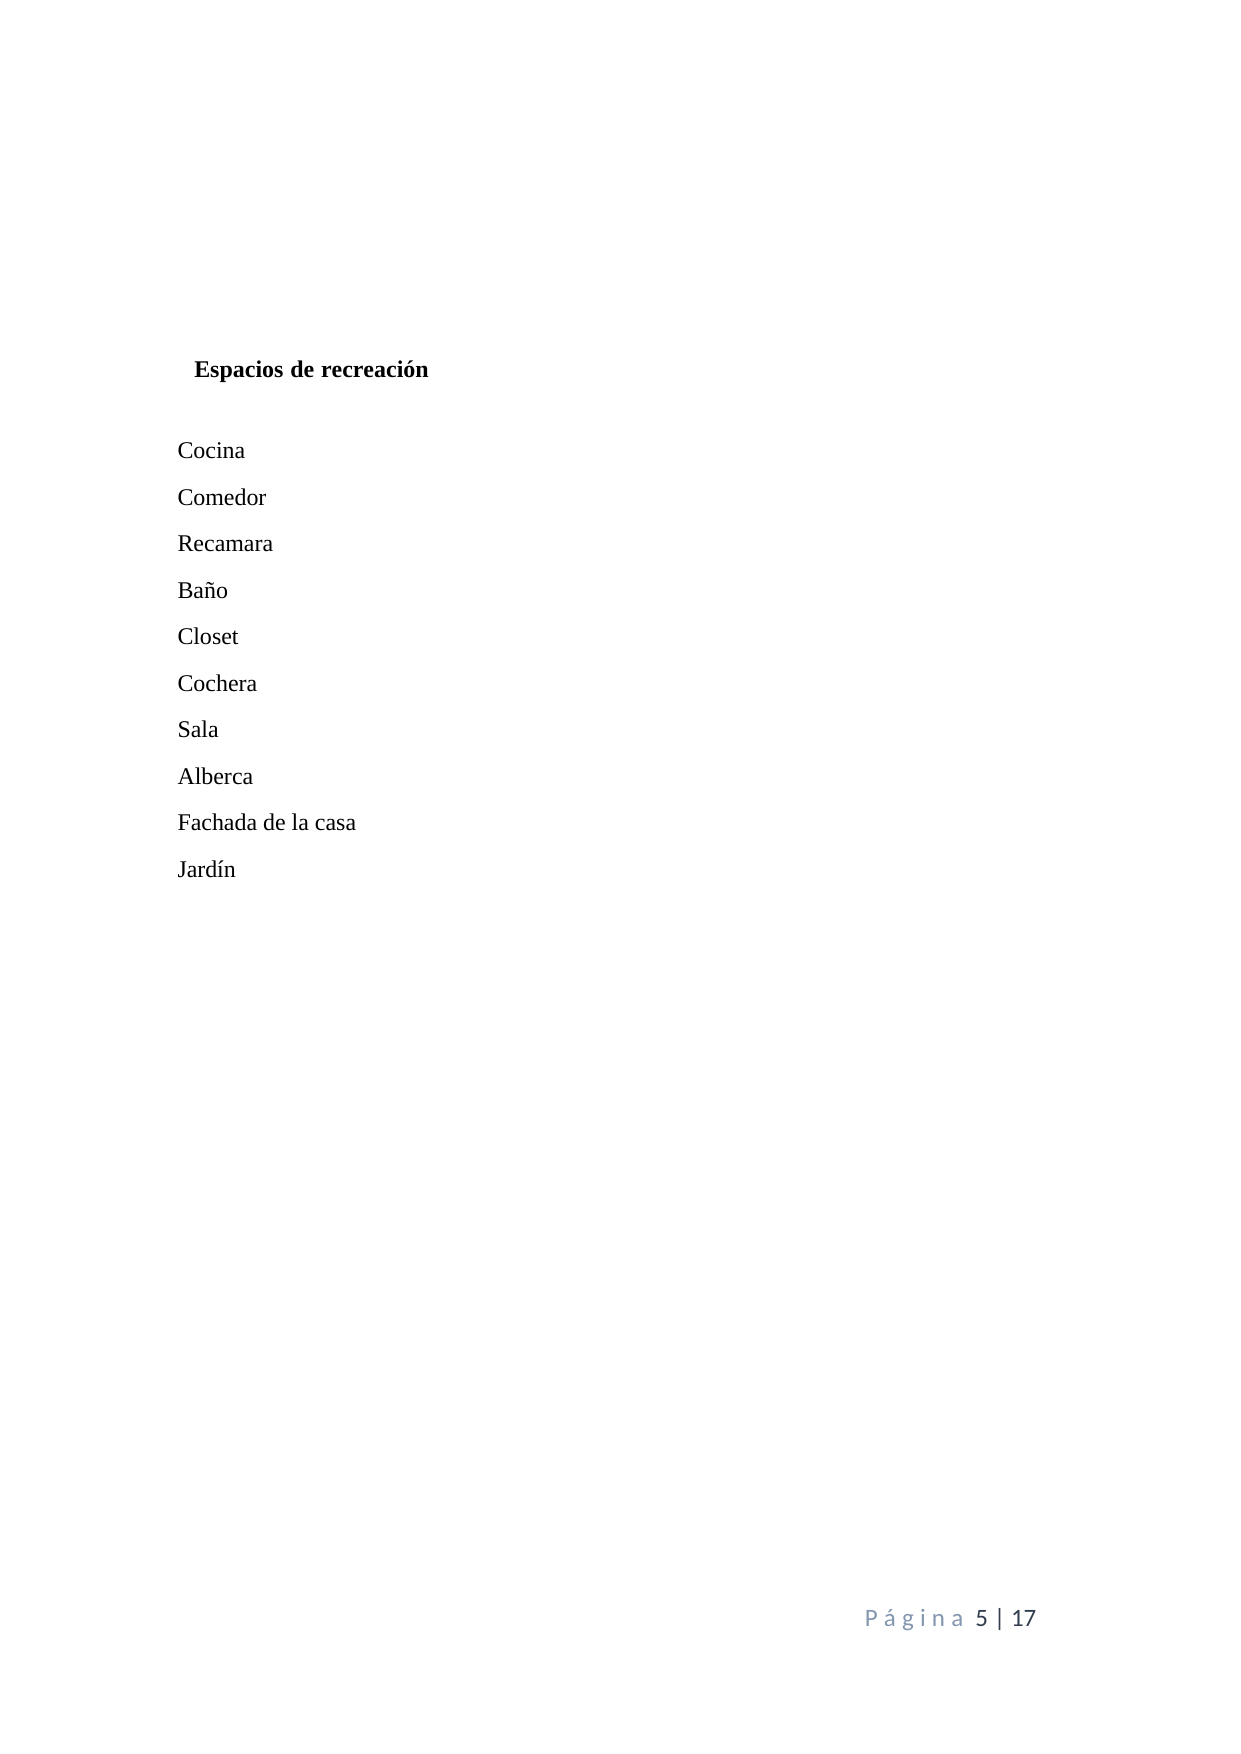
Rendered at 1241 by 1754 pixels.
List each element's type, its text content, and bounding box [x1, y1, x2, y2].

text Cochera [177, 669, 1063, 696]
text Alberca [177, 762, 1063, 789]
text Jardín [177, 854, 1063, 882]
text Fachada de la casa [177, 808, 1063, 836]
text Sala [177, 715, 1063, 743]
text Cocina [177, 436, 1063, 464]
subtitle Espacios de recreación [194, 355, 1063, 382]
text Comedor [177, 483, 1063, 511]
text Baño [177, 576, 1063, 603]
text Recamara [177, 529, 1063, 557]
text Closet [177, 622, 1063, 650]
